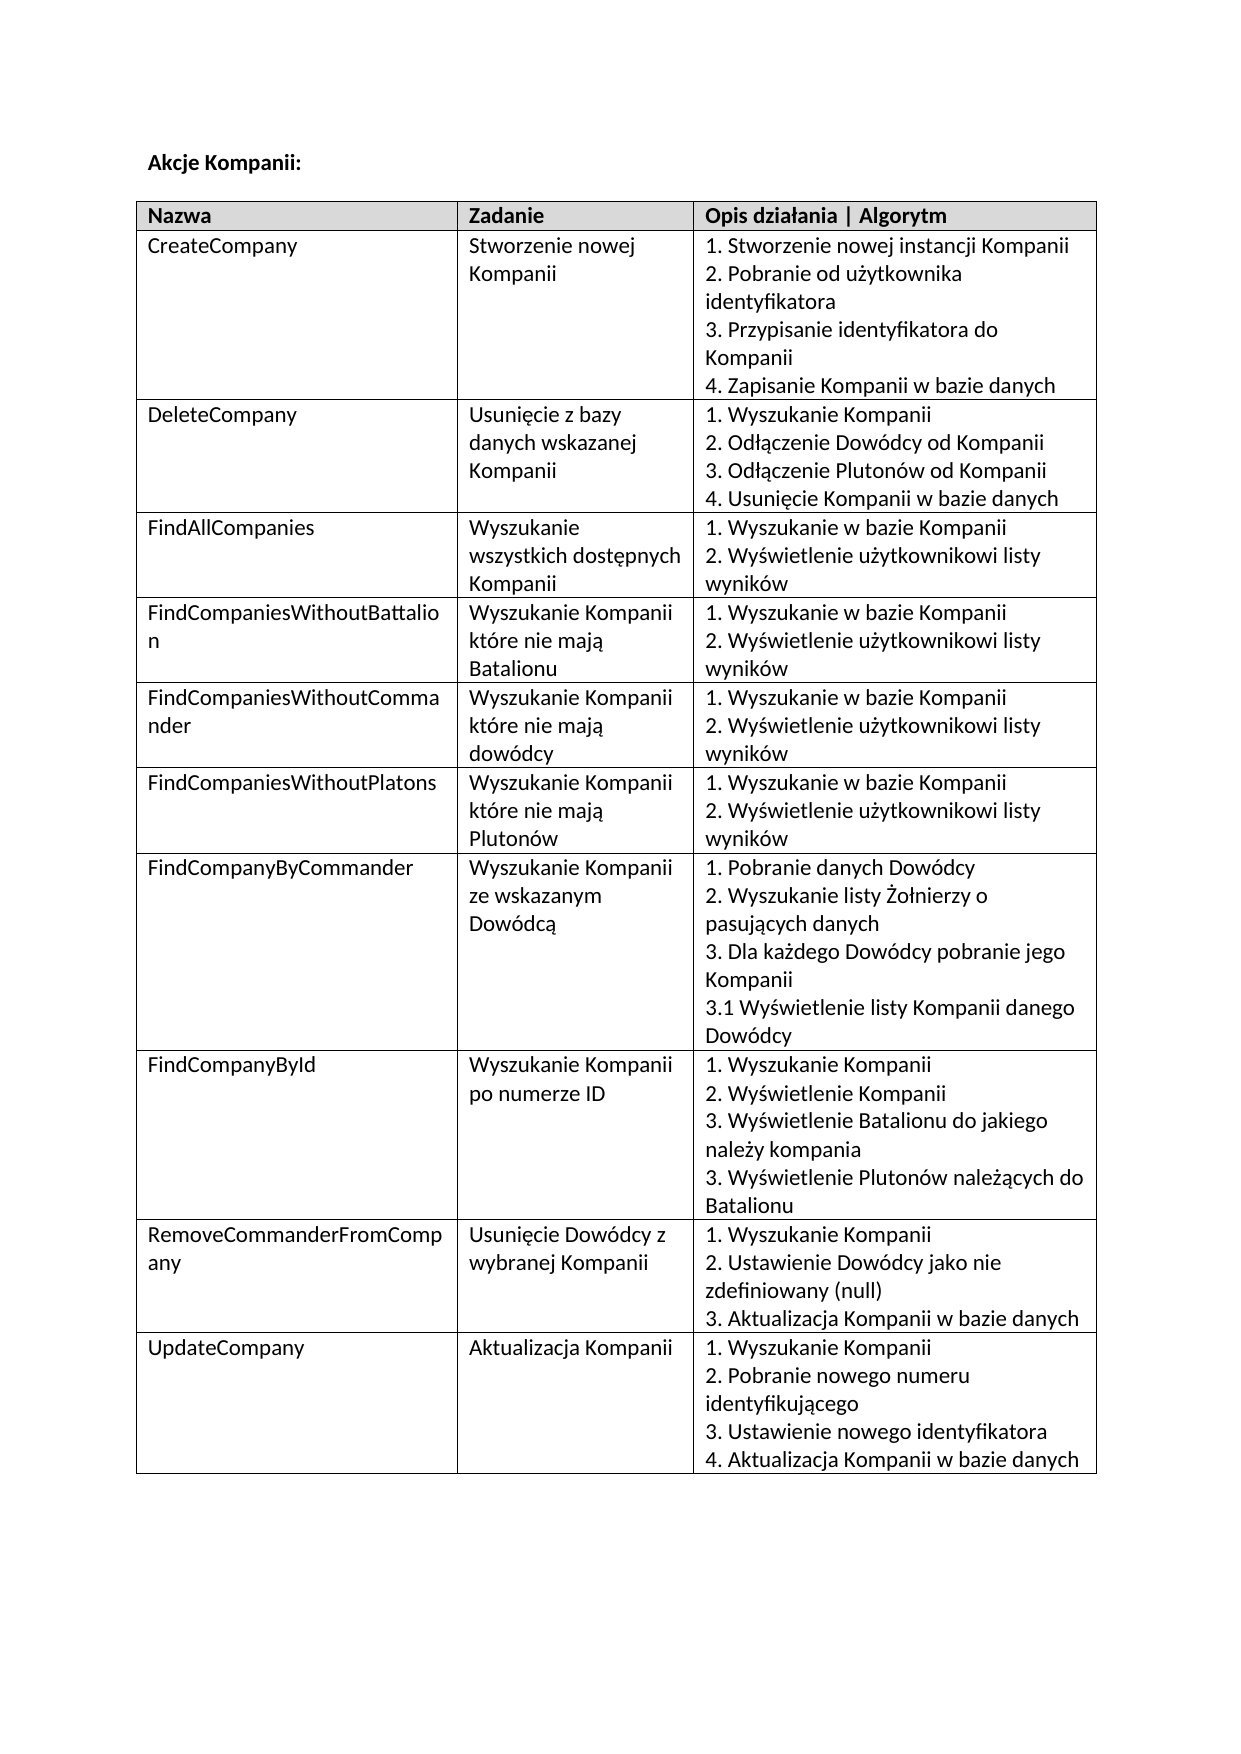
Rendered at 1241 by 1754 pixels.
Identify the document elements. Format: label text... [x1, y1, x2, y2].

table_cell Usunięcie z bazy danych wskazanej Kompanii [458, 400, 693, 512]
table_cell 1. Wyszukanie Kompanii 2. Odłączenie Dowódcy od Kompanii 3. Odłączenie Plutonów od Kompanii 4. Usunięcie Kompanii w bazie danych [694, 400, 1096, 512]
table_cell Wyszukanie Kompanii które nie mają Plutonów [458, 768, 693, 852]
table_cell 1. Wyszukanie Kompanii 2. Wyświetlenie Kompanii 3. Wyświetlenie Batalionu do jakiego należy kompania 3. Wyświetlenie Plutonów należących do Batalionu [694, 1051, 1096, 1219]
table_cell 1. Wyszukanie w bazie Kompanii 2. Wyświetlenie użytkownikowi listy wyników [694, 768, 1096, 852]
table_cell FindCompaniesWithoutCommander [137, 683, 457, 767]
table_cell Wyszukanie Kompanii które nie mają Batalionu [458, 598, 693, 682]
table_header Opis działania | Algorytm [694, 202, 1096, 230]
table_cell Wyszukanie wszystkich dostępnych Kompanii [458, 513, 693, 597]
table_cell 1. Wyszukanie w bazie Kompanii 2. Wyświetlenie użytkownikowi listy wyników [694, 683, 1096, 767]
table_cell 1. Wyszukanie w bazie Kompanii 2. Wyświetlenie użytkownikowi listy wyników [694, 598, 1096, 682]
table_cell CreateCompany [137, 231, 457, 399]
text Akcje Kompanii: [148, 148, 1093, 176]
table_cell DeleteCompany [137, 400, 457, 512]
table_cell Wyszukanie Kompanii ze wskazanym Dowódcą [458, 854, 693, 1049]
table_cell FindCompanyById [137, 1051, 457, 1219]
table_cell FindCompaniesWithoutBattalion [137, 598, 457, 682]
table_header Zadanie [458, 202, 693, 230]
table_cell Stworzenie nowej Kompanii [458, 231, 693, 399]
table_cell FindCompanyByCommander [137, 854, 457, 1049]
table_cell 1. Wyszukanie Kompanii 2. Pobranie nowego numeru identyfikującego 3. Ustawienie nowego identyfikatora 4. Aktualizacja Kompanii w bazie danych [694, 1333, 1096, 1473]
table_header Nazwa [137, 202, 457, 230]
table_cell Wyszukanie Kompanii które nie mają dowódcy [458, 683, 693, 767]
table_cell FindAllCompanies [137, 513, 457, 597]
table_cell UpdateCompany [137, 1333, 457, 1473]
table_cell FindCompaniesWithoutPlatons [137, 768, 457, 852]
table_cell Usunięcie Dowódcy z wybranej Kompanii [458, 1220, 693, 1332]
table_cell 1. Stworzenie nowej instancji Kompanii 2. Pobranie od użytkownika identyfikatora 3. Przypisanie identyfikatora do Kompanii 4. Zapisanie Kompanii w bazie danych [694, 231, 1096, 399]
table_cell 1. Wyszukanie w bazie Kompanii 2. Wyświetlenie użytkownikowi listy wyników [694, 513, 1096, 597]
table_cell RemoveCommanderFromCompany [137, 1220, 457, 1332]
table_cell Aktualizacja Kompanii [458, 1333, 693, 1473]
table_cell 1. Wyszukanie Kompanii 2. Ustawienie Dowódcy jako nie zdefiniowany (null) 3. Aktualizacja Kompanii w bazie danych [694, 1220, 1096, 1332]
table_cell 1. Pobranie danych Dowódcy 2. Wyszukanie listy Żołnierzy o pasujących danych 3. Dla każdego Dowódcy pobranie jego Kompanii 3.1 Wyświetlenie listy Kompanii danego Dowódcy [694, 854, 1096, 1049]
table_cell Wyszukanie Kompanii po numerze ID [458, 1051, 693, 1219]
